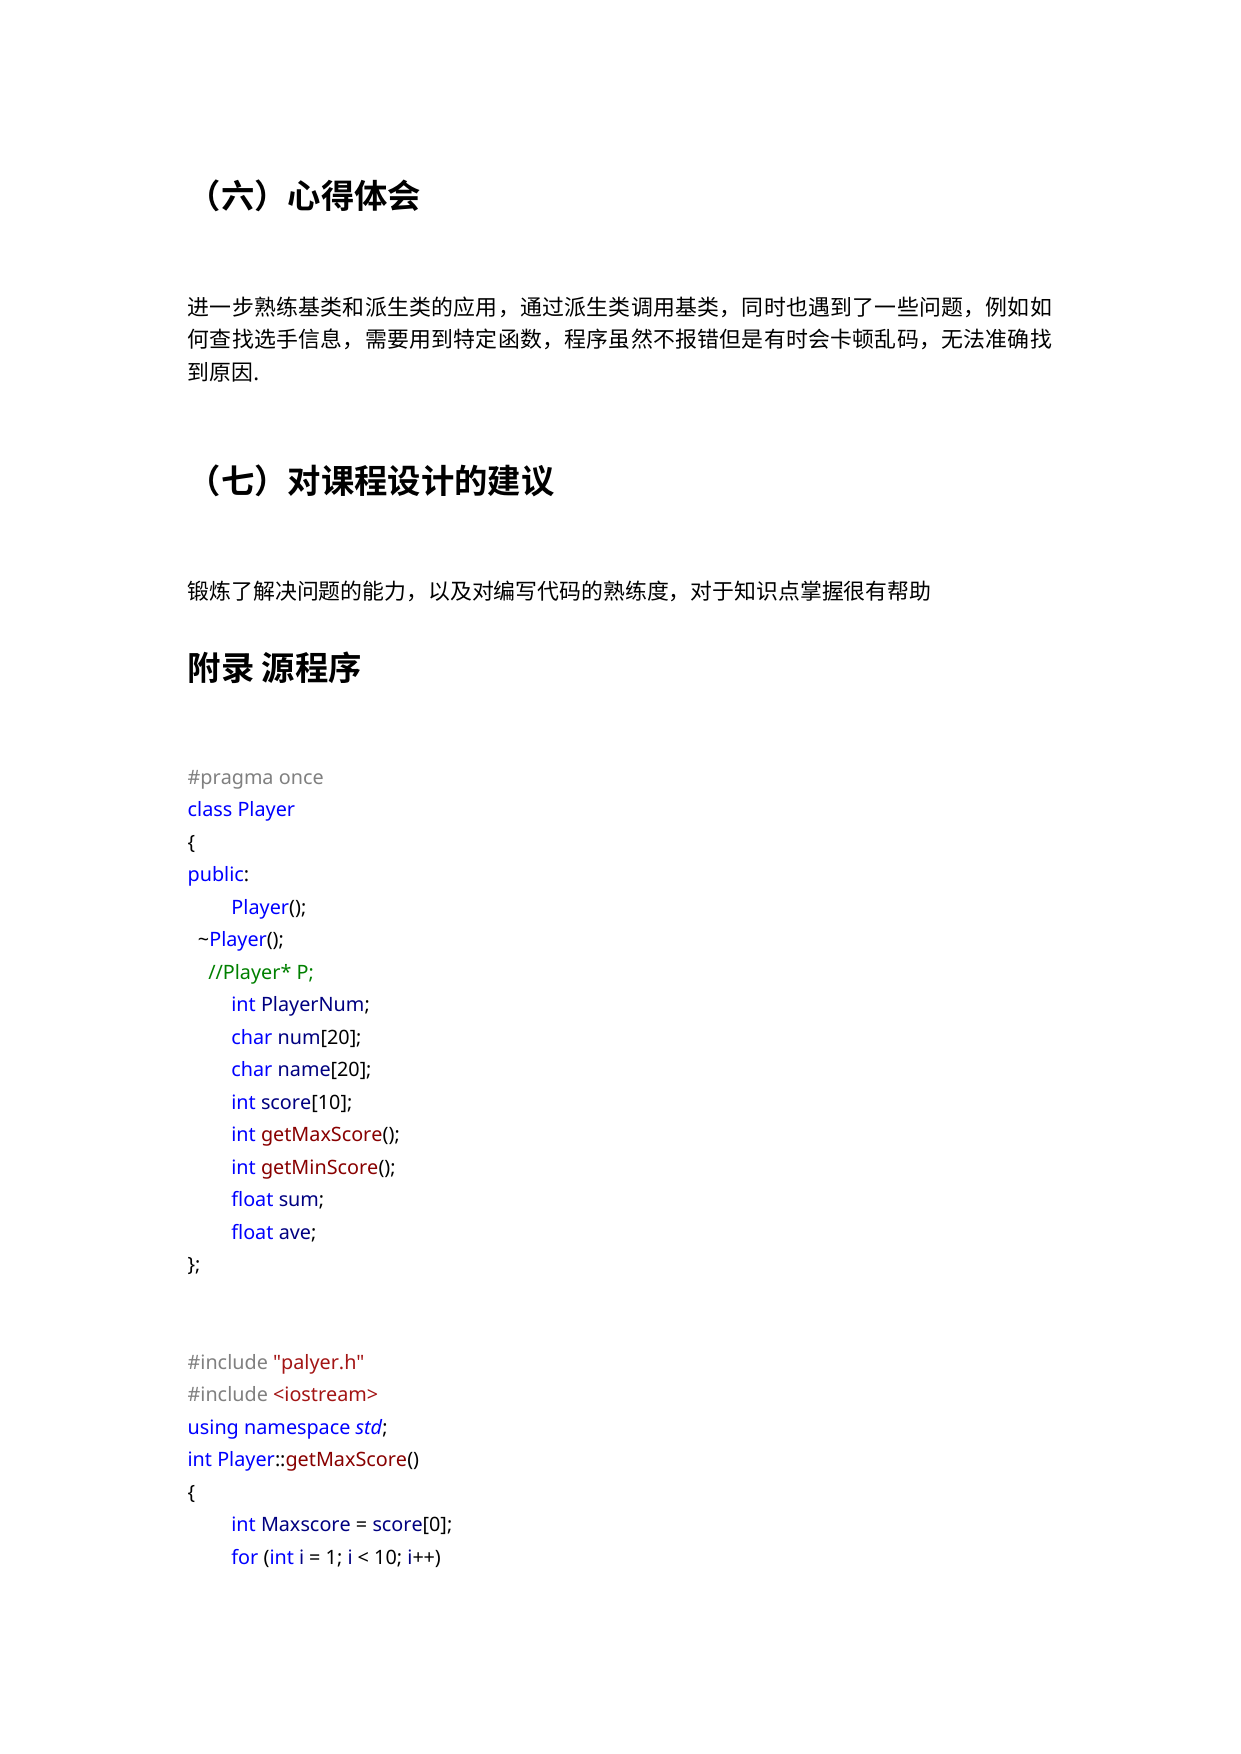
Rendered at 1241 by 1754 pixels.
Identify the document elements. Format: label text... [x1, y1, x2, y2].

text 锻炼了解决问题的能力，以及对编写代码的熟练度，对于知识点掌握很有帮助 [187, 573, 1053, 606]
text float sum; [187, 1183, 1053, 1215]
text 进一步熟练基类和派生类的应用，通过派生类调用基类，同时也遇到了一些问题，例如如何查找选手信息，需要用到特定函数，程序虽然不报错但是有时会卡顿乱码，无法准确找到原因. [187, 289, 1053, 387]
text int getMaxScore(); [187, 1118, 1053, 1150]
text #include "palyer.h" [187, 1345, 1053, 1378]
text #pragma once [187, 760, 1053, 793]
subtitle （七）对课程设计的建议 [187, 446, 1053, 511]
text class Player [187, 793, 1053, 825]
text using namespace std; [187, 1410, 1053, 1443]
text public: [187, 858, 1053, 890]
text }; [187, 1248, 1053, 1280]
text char num[20]; [187, 1020, 1053, 1053]
text ~Player(); [187, 923, 1053, 955]
text char name[20]; [187, 1053, 1053, 1085]
text int score[10]; [187, 1085, 1053, 1118]
text #include <iostream> [187, 1378, 1053, 1410]
text { [187, 825, 1053, 858]
text float ave; [187, 1215, 1053, 1248]
subtitle （六）心得体会 [187, 162, 1053, 227]
text int Player::getMaxScore() [187, 1443, 1053, 1475]
text //Player* P; [187, 955, 1053, 988]
text Player(); [187, 890, 1053, 923]
subtitle 附录 源程序 [187, 633, 1053, 698]
text int PlayerNum; [187, 988, 1053, 1020]
text { [187, 1475, 1053, 1508]
text int getMinScore(); [187, 1150, 1053, 1183]
text for (int i = 1; i < 10; i++) [187, 1540, 1053, 1573]
text int Maxscore = score[0]; [187, 1508, 1053, 1540]
